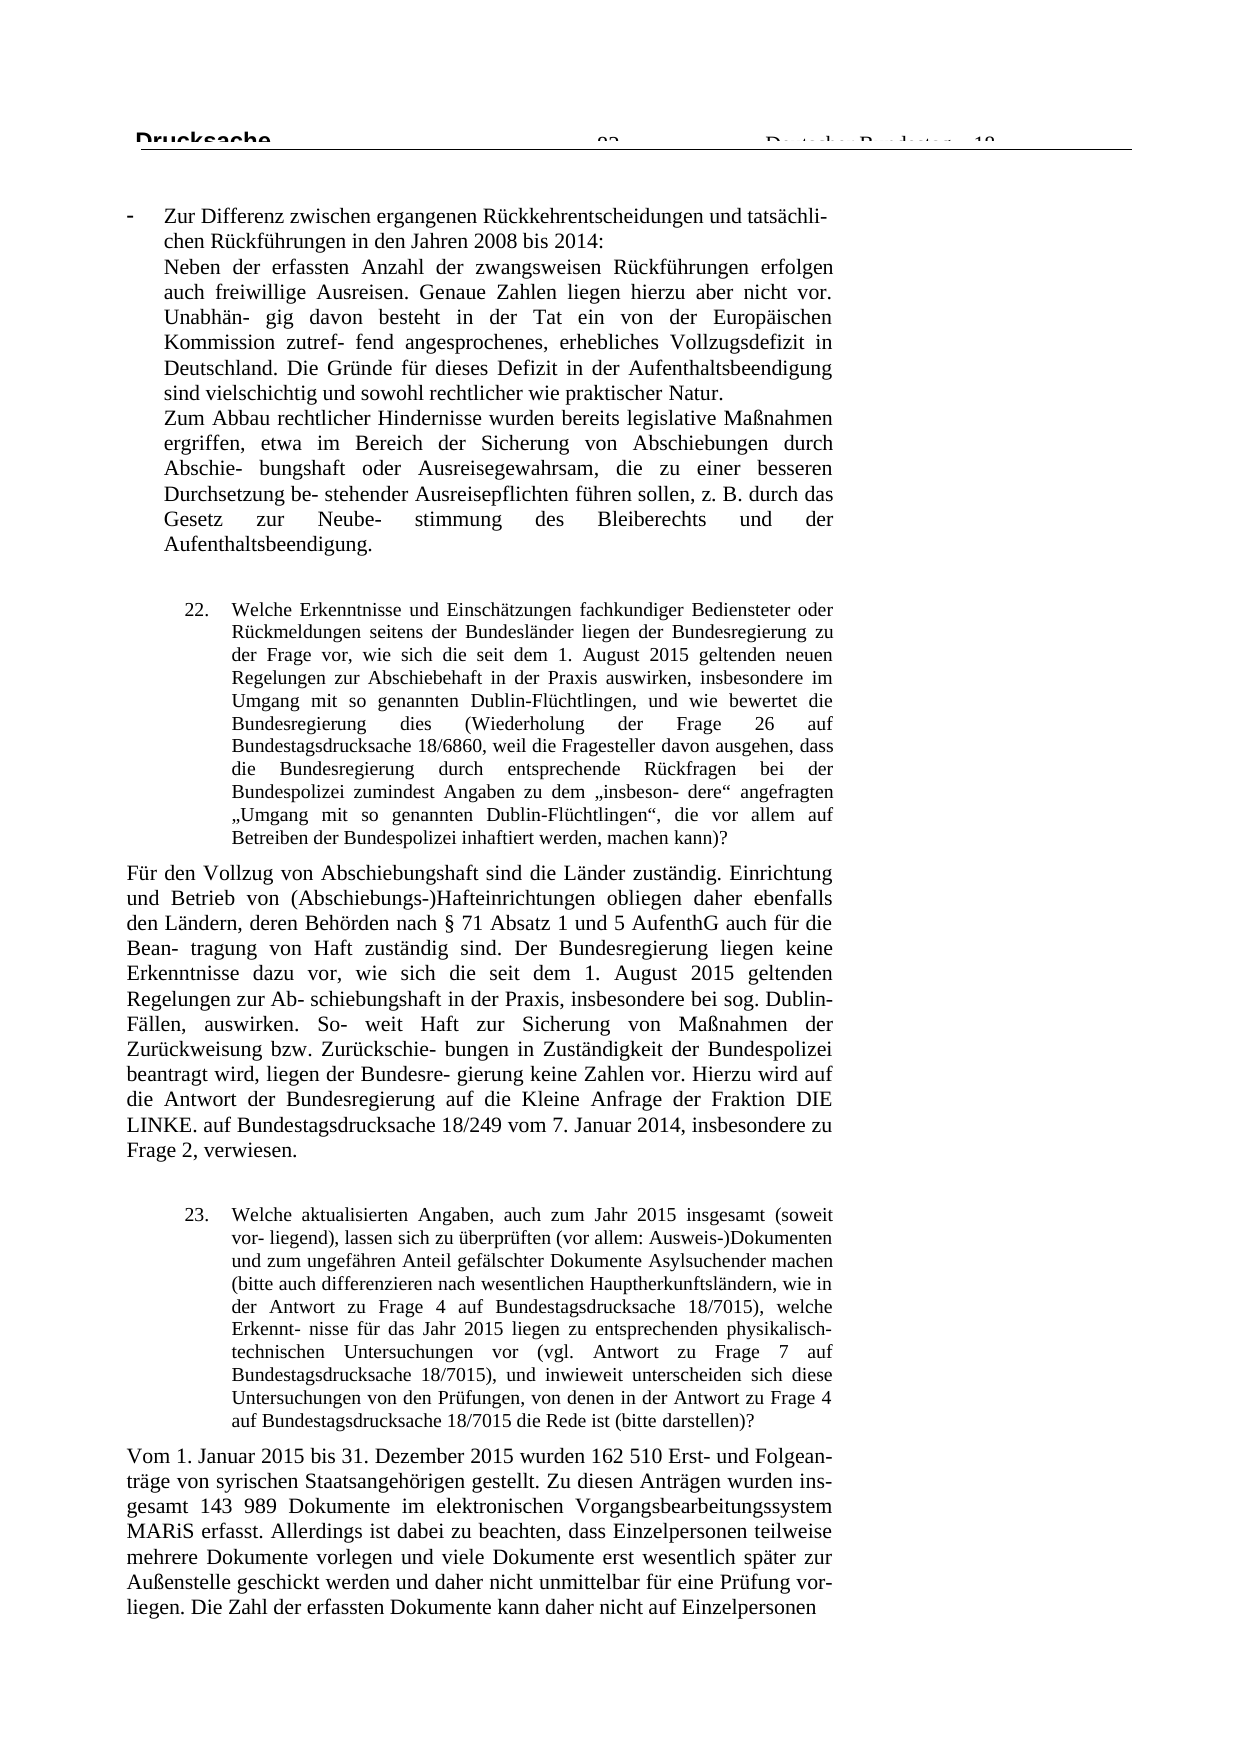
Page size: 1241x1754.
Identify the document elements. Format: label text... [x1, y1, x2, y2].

text Zum Abbau rechtlicher Hindernisse wurden bereits legislative Maßnahmen ergriffen, etwa im Bereich der Sicherung von Abschiebungen durch Abschie- bungshaft oder Ausreisegewahrsam, die zu einer besseren Durchsetzung be- stehender Ausreisepflichten führen sollen, z. B. durch das Gesetz zur Neube- stimmung des Bleiberechts und der Aufenthaltsbeendigung. [163, 405, 833, 556]
subtitle Vom 1. Januar 2015 bis 31. Dezember 2015 wurden 162 510 Erst- und Folgean- träge von syrischen Staatsangehörigen gestellt. Zu diesen Anträgen wurden ins- gesamt 143 989 Dokumente im elektronischen Vorgangsbearbeitungssystem MARiS erfasst. Allerdings ist dabei zu beachten, dass Einzelpersonen teilweise mehrere Dokumente vorlegen und viele Dokumente erst wesentlich später zur Außenstelle geschickt werden und daher nicht unmittelbar für eine Prüfung vor- liegen. Die Zahl der erfassten Dokumente kann daher nicht auf Einzelpersonen [126, 1443, 833, 1619]
list Welche Erkenntnisse und Einschätzungen fachkundiger Bediensteter oder Rückmeldungen seitens der Bundesländer liegen der Bundesregierung zu der Frage vor, wie sich die seit dem 1. August 2015 geltenden neuen Regelungen zur Abschiebehaft in der Praxis auswirken, insbesondere im Umgang mit so genannten Dublin-Flüchtlingen, und wie bewertet die Bundesregierung dies (Wiederholung der Frage 26 auf Bundestagsdrucksache 18/6860, weil die Fragesteller davon ausgehen, dass die Bundesregierung durch entsprechende Rückfragen bei der Bundespolizei zumindest Angaben zu dem „insbeson- dere“ angefragten „Umgang mit so genannten Dublin-Flüchtlingen“, die vor allem auf Betreiben der Bundespolizei inhaftiert werden, machen kann)? [184, 597, 833, 848]
list Welche aktualisierten Angaben, auch zum Jahr 2015 insgesamt (soweit vor- liegend), lassen sich zu überprüften (vor allem: Ausweis-)Dokumenten und zum ungefähren Anteil gefälschter Dokumente Asylsuchender machen (bitte auch differenzieren nach wesentlichen Hauptherkunftsländern, wie in der Antwort zu Frage 4 auf Bundestagsdrucksache 18/7015), welche Erkennt- nisse für das Jahr 2015 liegen zu entsprechenden physikalisch-technischen Untersuchungen vor (vgl. Antwort zu Frage 7 auf Bundestagsdrucksache 18/7015), und inwieweit unterscheiden sich diese Untersuchungen von den Prüfungen, von denen in der Antwort zu Frage 4 auf Bundestagsdrucksache 18/7015 die Rede ist (bitte darstellen)? [184, 1203, 833, 1431]
list Zur Differenz zwischen ergangenen Rückkehrentscheidungen und tatsächli- chen Rückführungen in den Jahren 2008 bis 2014: [126, 203, 834, 254]
text Neben der erfassten Anzahl der zwangsweisen Rückführungen erfolgen auch freiwillige Ausreisen. Genaue Zahlen liegen hierzu aber nicht vor. Unabhän- gig davon besteht in der Tat ein von der Europäischen Kommission zutref- fend angesprochenes, erhebliches Vollzugsdefizit in Deutschland. Die Gründe für dieses Defizit in der Aufenthaltsbeendigung sind vielschichtig und sowohl rechtlicher wie praktischer Natur. [163, 254, 833, 405]
subtitle Für den Vollzug von Abschiebungshaft sind die Länder zuständig. Einrichtung und Betrieb von (Abschiebungs-)Hafteinrichtungen obliegen daher ebenfalls den Ländern, deren Behörden nach § 71 Absatz 1 und 5 AufenthG auch für die Bean- tragung von Haft zuständig sind. Der Bundesregierung liegen keine Erkenntnisse dazu vor, wie sich die seit dem 1. August 2015 geltenden Regelungen zur Ab- schiebungshaft in der Praxis, insbesondere bei sog. Dublin-Fällen, auswirken. So- weit Haft zur Sicherung von Maßnahmen der Zurückweisung bzw. Zurückschie- bungen in Zuständigkeit der Bundespolizei beantragt wird, liegen der Bundesre- gierung keine Zahlen vor. Hierzu wird auf die Antwort der Bundesregierung auf die Kleine Anfrage der Fraktion DIE LINKE. auf Bundestagsdrucksache 18/249 vom 7. Januar 2014, insbesondere zu Frage 2, verwiesen. [126, 859, 833, 1162]
